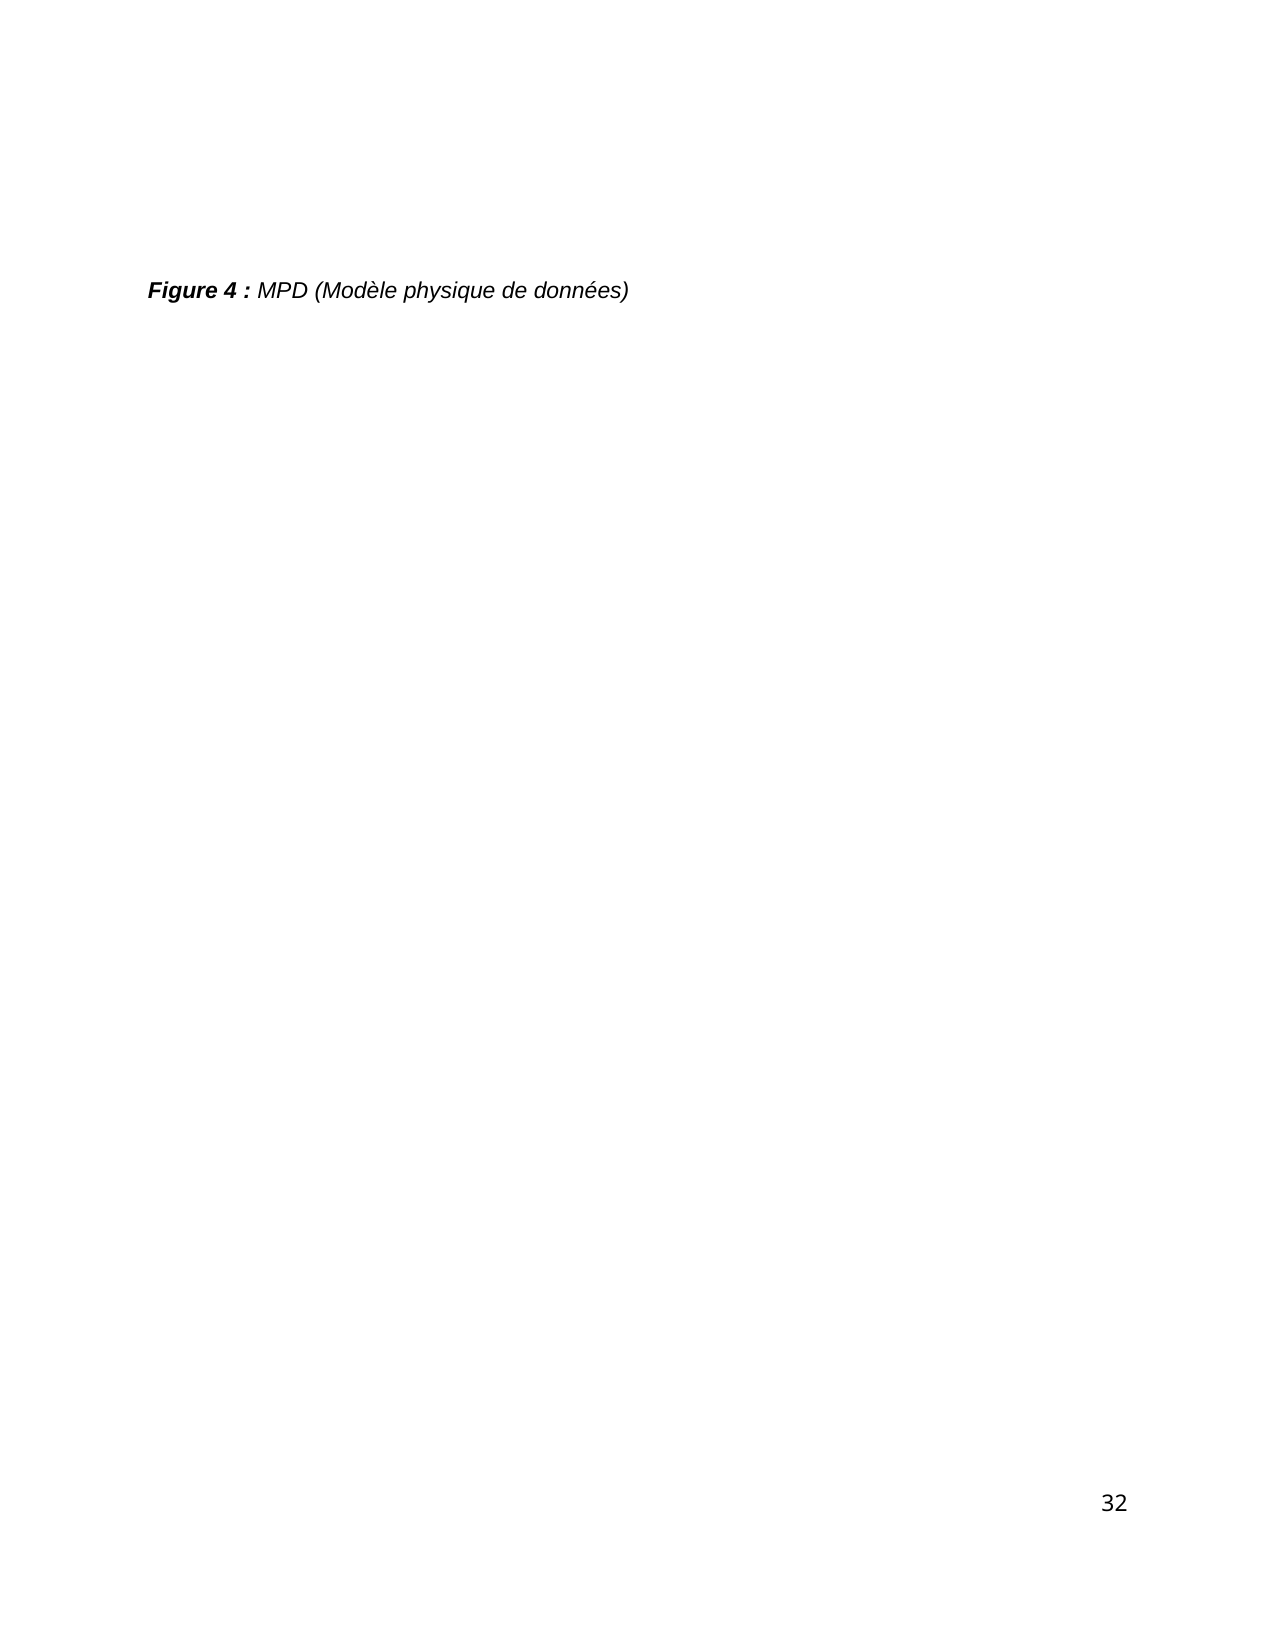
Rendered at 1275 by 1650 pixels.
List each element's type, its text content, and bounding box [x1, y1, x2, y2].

text Figure 4 : MPD (Modèle physique de données) [148, 277, 1127, 304]
